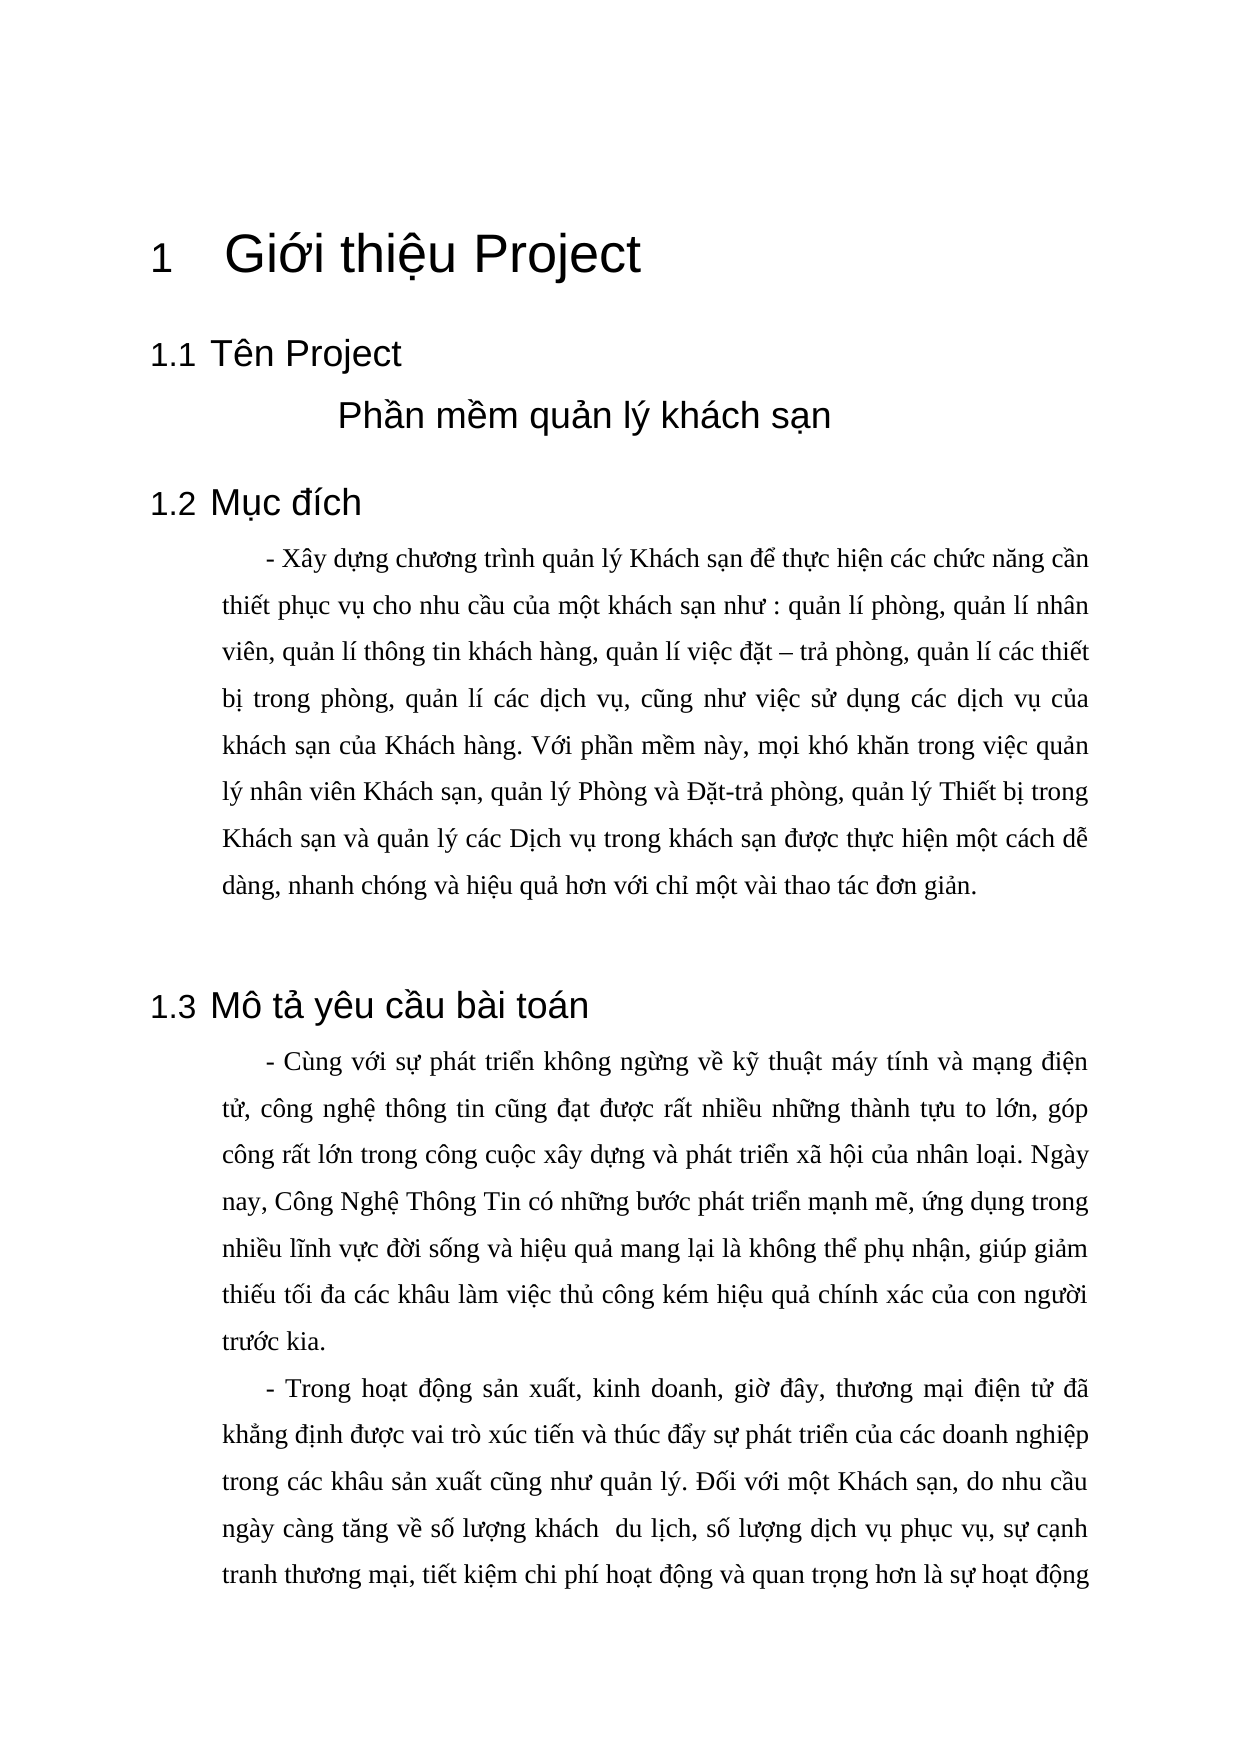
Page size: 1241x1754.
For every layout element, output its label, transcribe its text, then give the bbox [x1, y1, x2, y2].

text - Cùng với sự phát triển không ngừng về kỹ thuật máy tính và mạng điện tử, công nghệ thông tin cũng đạt được rất nhiều những thành tựu to lớn, góp công rất lớn trong công cuộc xây dựng và phát triển xã hội của nhân loại. Ngày nay, Công Nghệ Thông Tin có những bước phát triển mạnh mẽ, ứng dụng trong nhiều lĩnh vực đời sống và hiệu quả mang lại là không thể phụ nhận, giúp giảm thiếu tối đa các khâu làm việc thủ công kém hiệu quả chính xác của con người trước kia. [222, 1045, 1090, 1356]
subtitle Tên Project [150, 331, 1090, 374]
text Phần mềm quản lý khách sạn [337, 393, 1090, 436]
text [222, 1372, 1090, 1590]
text - Xây dựng chương trình quản lý Khách sạn để thực hiện các chức năng cần thiết phục vụ cho nhu cầu của một khách sạn như : quản lí phòng, quản lí nhân viên, quản lí thông tin khách hàng, quản lí việc đặt – trả phòng, quản lí các thiết bị trong phòng, quản lí các dịch vụ, cũng như việc sử dụng các dịch vụ của khách sạn của Khách hàng. Với phần mềm này, mọi khó khăn trong việc quản lý nhân viên Khách sạn, quản lý Phòng và Đặt-trả phòng, quản lý Thiết bị trong Khách sạn và quản lý các Dịch vụ trong khách sạn được thực hiện một cách dễ dàng, nhanh chóng và hiệu quả hơn với chỉ một vài thao tác đơn giản. [222, 542, 1090, 900]
subtitle Giới thiệu Project [150, 222, 1090, 284]
subtitle Mô tả yêu cầu bài toán [150, 983, 1090, 1026]
subtitle Mục đích [150, 480, 1090, 523]
